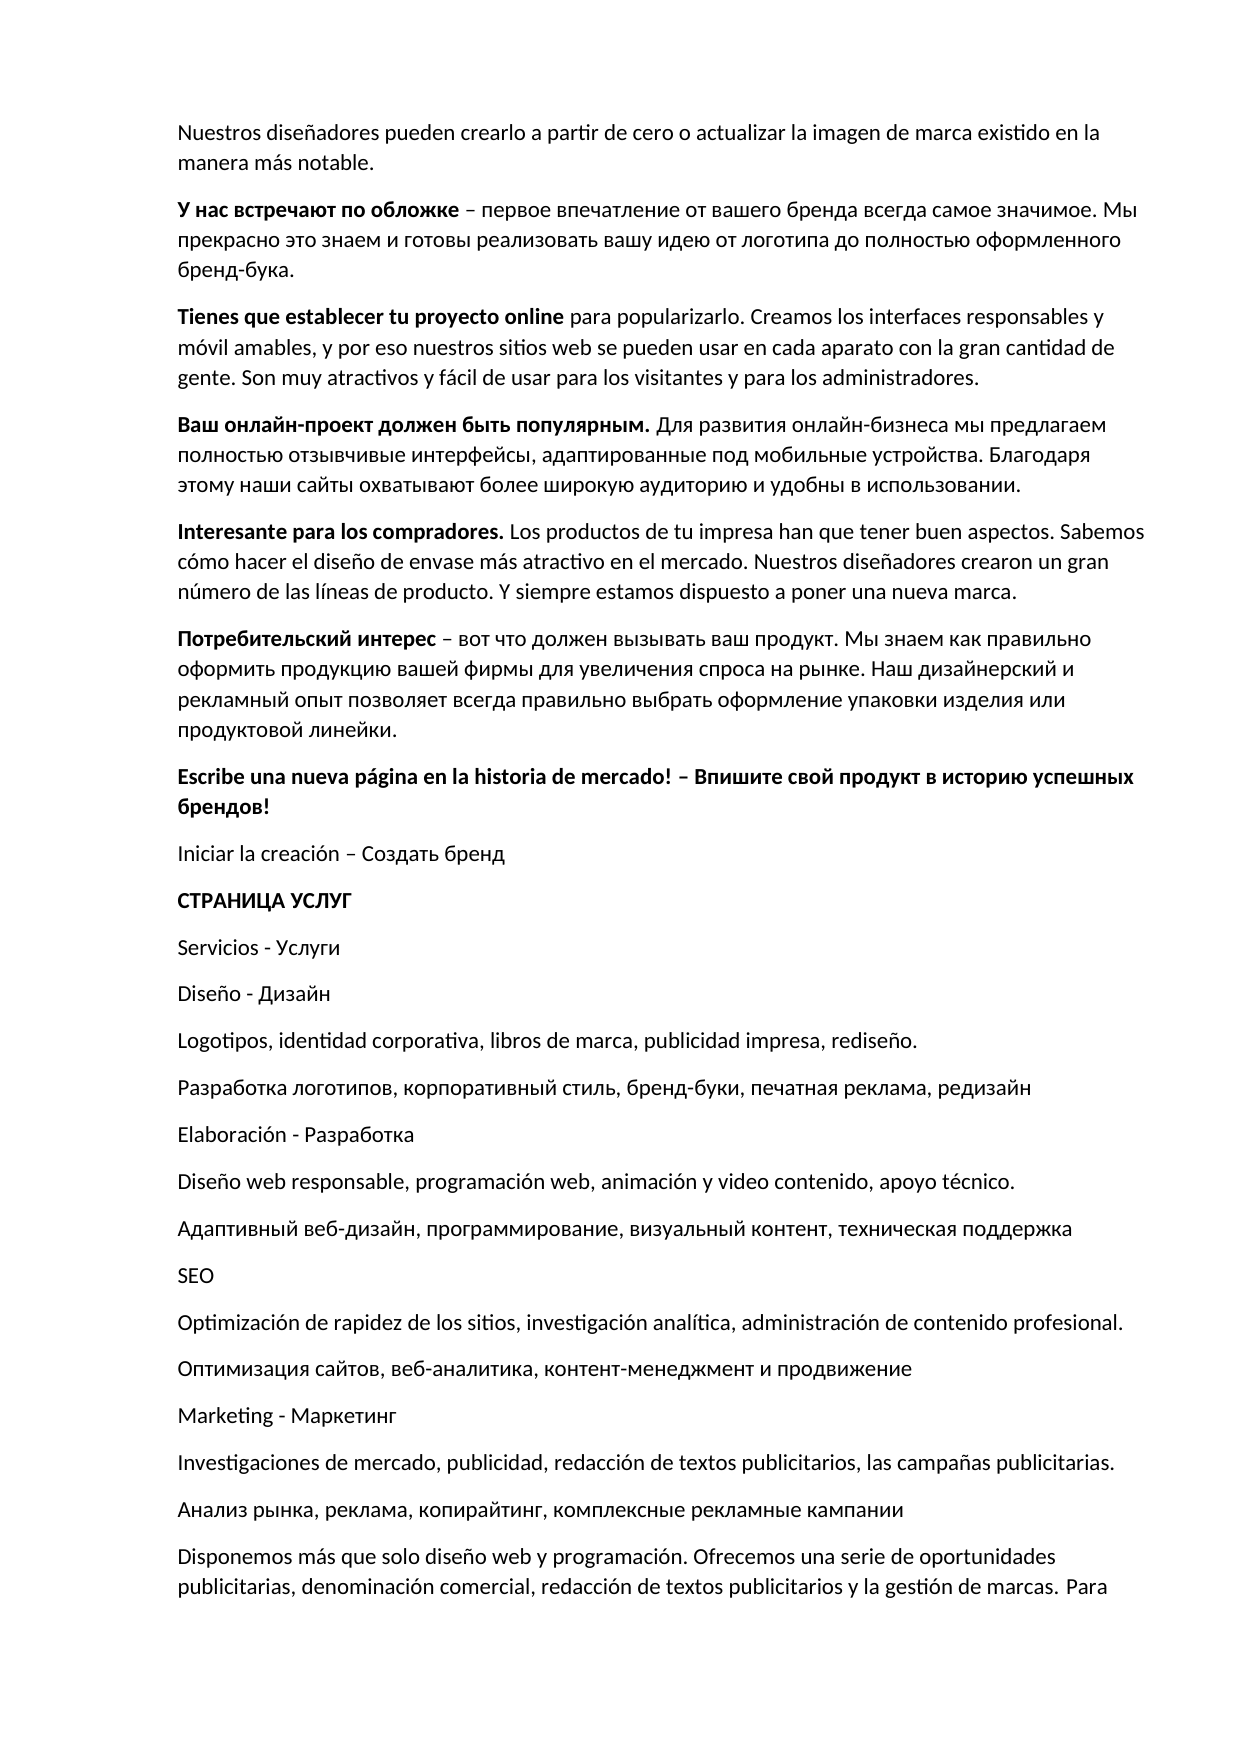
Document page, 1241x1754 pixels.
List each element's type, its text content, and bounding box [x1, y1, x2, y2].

text Diseño - Дизайн [177, 979, 1152, 1008]
text Адаптивный веб-дизайн, программирование, визуальный контент, техническая поддержка [177, 1214, 1152, 1242]
text СТРАНИЦА УСЛУГ [177, 886, 1152, 914]
text Investigaciones de mercado, publicidad, redacción de textos publicitarios, las campañas publicitarias. [177, 1448, 1152, 1476]
text Servicios - Услуги [177, 933, 1152, 961]
text Interesante para los compradores. Los productos de tu impresa han que tener buen aspectos. Sabemos cómo hacer el diseño de envase más atractivo en el mercado. Nuestros diseñadores crearon un gran número de las líneas de producto. Y siempre estamos dispuesto a poner una nueva marca. [177, 517, 1152, 606]
text Ваш онлайн-проект должен быть популярным. Для развития онлайн-бизнеса мы предлагаем полностью отзывчивые интерфейсы, адаптированные под мобильные устройства. Благодаря этому наши сайты охватывают более широкую аудиторию и удобны в использовании. [177, 410, 1152, 498]
text Оптимизация сайтов, веб-аналитика, контент-менеджмент и продвижение [177, 1354, 1152, 1383]
text Разработка логотипов, корпоративный стиль, бренд-буки, печатная реклама, редизайн [177, 1073, 1152, 1101]
text Marketing - Маркетинг [177, 1401, 1152, 1429]
text Анализ рынка, реклама, копирайтинг, комплексные рекламные кампании [177, 1495, 1152, 1523]
text Tienes que establecer tu proyecto online para popularizarlo. Creamos los interfaces responsables y móvil amables, y por eso nuestros sitios web se pueden usar en cada aparato con la gran cantidad de gente. Son muy atractivos y fácil de usar para los visitantes y para los administradores. [177, 302, 1152, 391]
text Optimización de rapidez de los sitios, investigación analítica, administración de contenido profesional. [177, 1308, 1152, 1336]
text Iniciar la creación – Создать бренд [177, 839, 1152, 867]
text У нас встречают по обложке – первое впечатление от вашего бренда всегда самое значимое. Мы прекрасно это знаем и готовы реализовать вашу идею от логотипа до полностью оформленного бренд-бука. [177, 195, 1152, 284]
text Escribe una nueva página en la historia de mercado! – Впишите свой продукт в историю успешных брендов! [177, 762, 1152, 820]
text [177, 118, 1152, 176]
text Потребительский интерес – вот что должен вызывать ваш продукт. Мы знаем как правильно оформить продукцию вашей фирмы для увеличения спроса на рынке. Наш дизайнерский и рекламный опыт позволяет всегда правильно выбрать оформление упаковки изделия или продуктовой линейки. [177, 624, 1152, 743]
text Diseño web responsable, programación web, animación y video contenido, apoyo técnico. [177, 1167, 1152, 1195]
text Elaboración - Разработка [177, 1120, 1152, 1148]
text SEO [177, 1261, 1152, 1289]
text Logotipos, identidad corporativa, libros de marca, publicidad impresa, rediseño. [177, 1026, 1152, 1054]
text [177, 1542, 1152, 1600]
